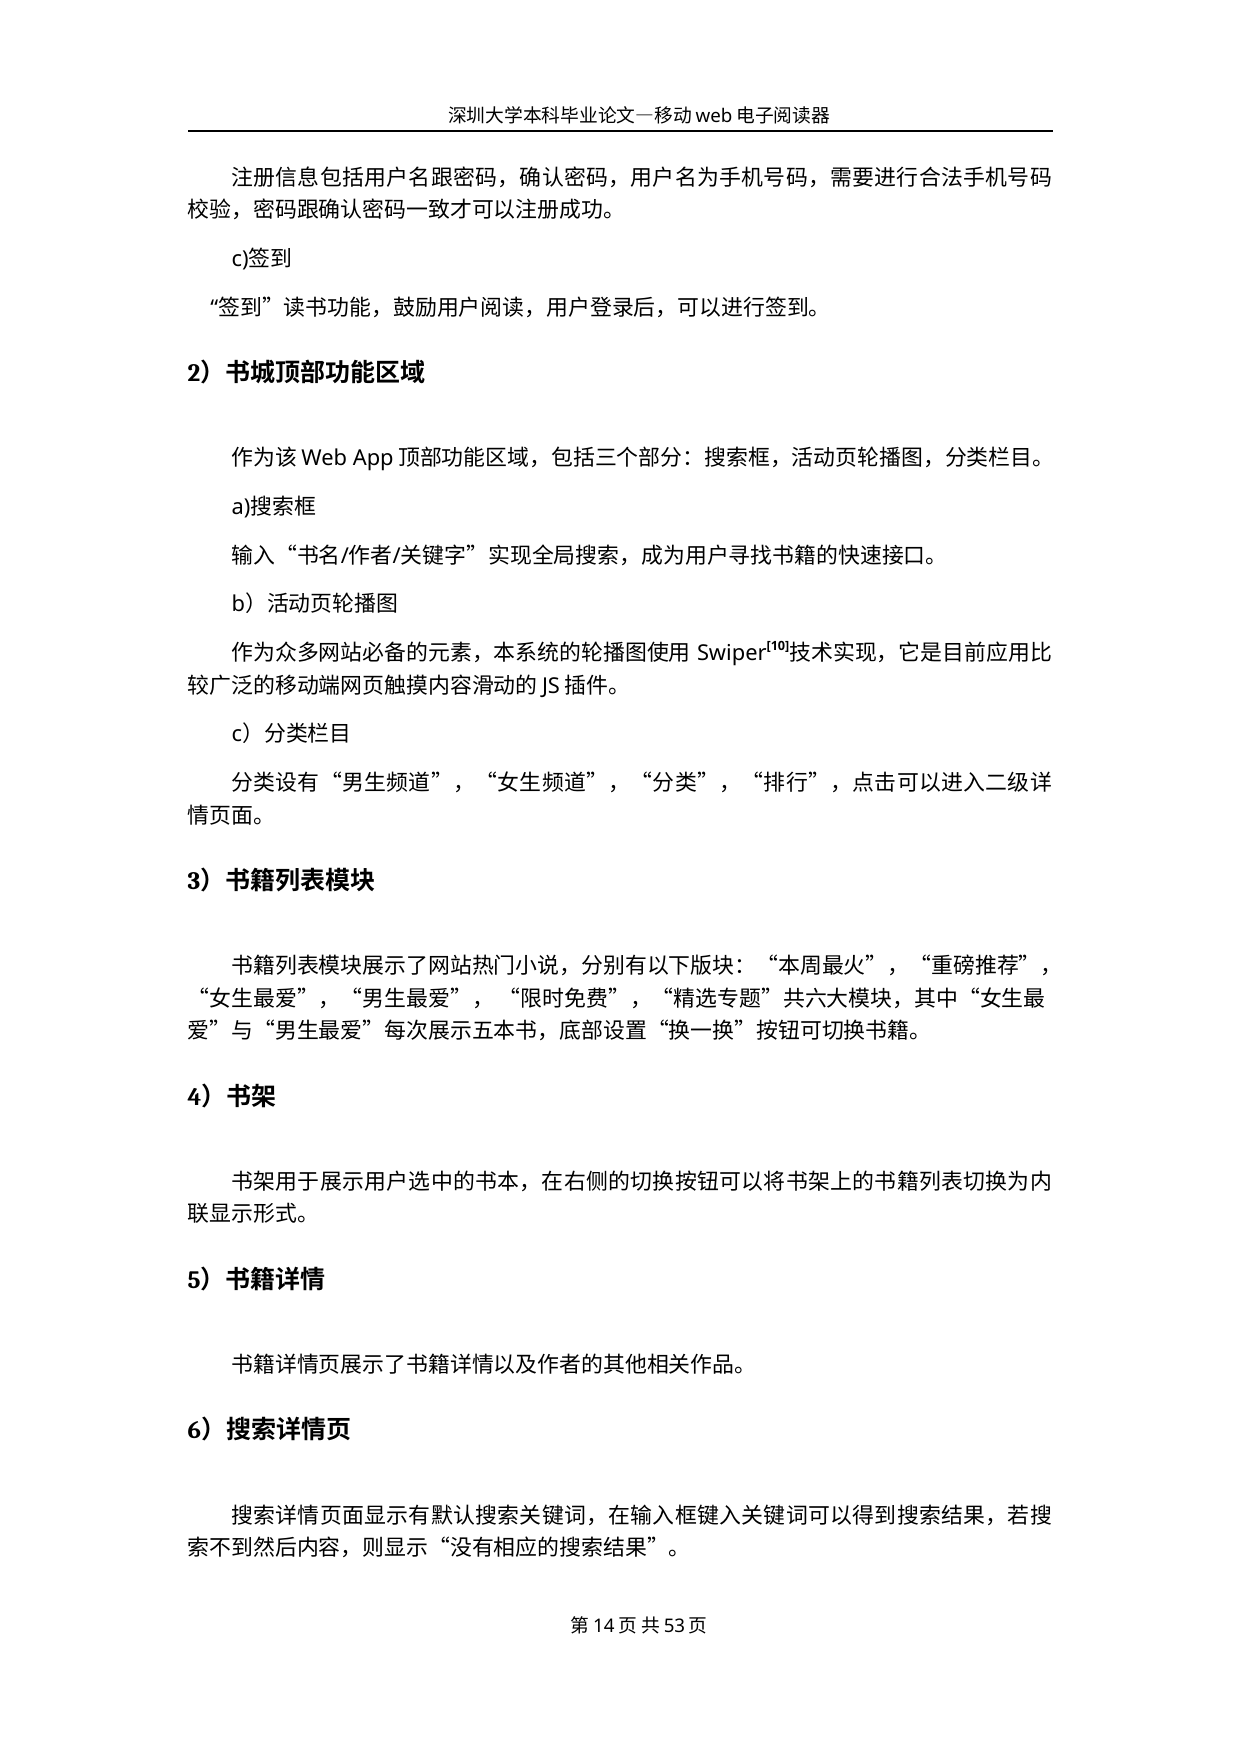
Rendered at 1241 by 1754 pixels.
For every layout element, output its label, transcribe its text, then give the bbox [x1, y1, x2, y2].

text 搜索详情页面显示有默认搜索关键词，在输入框键入关键词可以得到搜索结果，若搜索不到然后内容，则显示“没有相应的搜索结果”。 [187, 1497, 1053, 1562]
subtitle 2）书城顶部功能区域 [187, 338, 1053, 403]
text 分类设有“男生频道”，“女生频道”，“分类”，“排行”，点击可以进入二级详情页面。 [187, 765, 1053, 830]
subtitle 3）书籍列表模块 [187, 846, 1053, 911]
subtitle 6）搜索详情页 [187, 1395, 1053, 1460]
text a)搜索框 [187, 488, 1053, 521]
text c）分类栏目 [187, 716, 1053, 748]
subtitle 5）书籍详情 [187, 1245, 1053, 1310]
text c)签到 [187, 240, 1053, 273]
text 作为众多网站必备的元素，本系统的轮播图使用Swiper[10]技术实现，它是目前应用比较广泛的移动端网页触摸内容滑动的JS插件。 [187, 635, 1053, 700]
subtitle 4）书架 [187, 1062, 1053, 1127]
text 书籍详情页展示了书籍详情以及作者的其他相关作品。 [187, 1347, 1053, 1379]
text b）活动页轮播图 [187, 586, 1053, 618]
text 输入“书名/作者/关键字”实现全局搜索，成为用户寻找书籍的快速接口。 [187, 537, 1053, 570]
text 注册信息包括用户名跟密码，确认密码，用户名为手机号码，需要进行合法手机号码校验，密码跟确认密码一致才可以注册成功。 [187, 159, 1053, 224]
text 书籍列表模块展示了网站热门小说，分别有以下版块：“本周最火”，“重磅推荐”，“女生最爱”，“男生最爱”， “限时免费”，“精选专题”共六大模块，其中“女生最爱”与“男生最爱”每次展示五本书，底部设置“换一换”按钮可切换书籍。 [187, 948, 1053, 1045]
text 作为该Web App顶部功能区域，包括三个部分：搜索框，活动页轮播图，分类栏目。 [187, 440, 1053, 472]
text 书架用于展示用户选中的书本，在右侧的切换按钮可以将书架上的书籍列表切换为内联显示形式。 [187, 1163, 1053, 1228]
text “签到”读书功能，鼓励用户阅读，用户登录后，可以进行签到。 [187, 289, 1053, 322]
